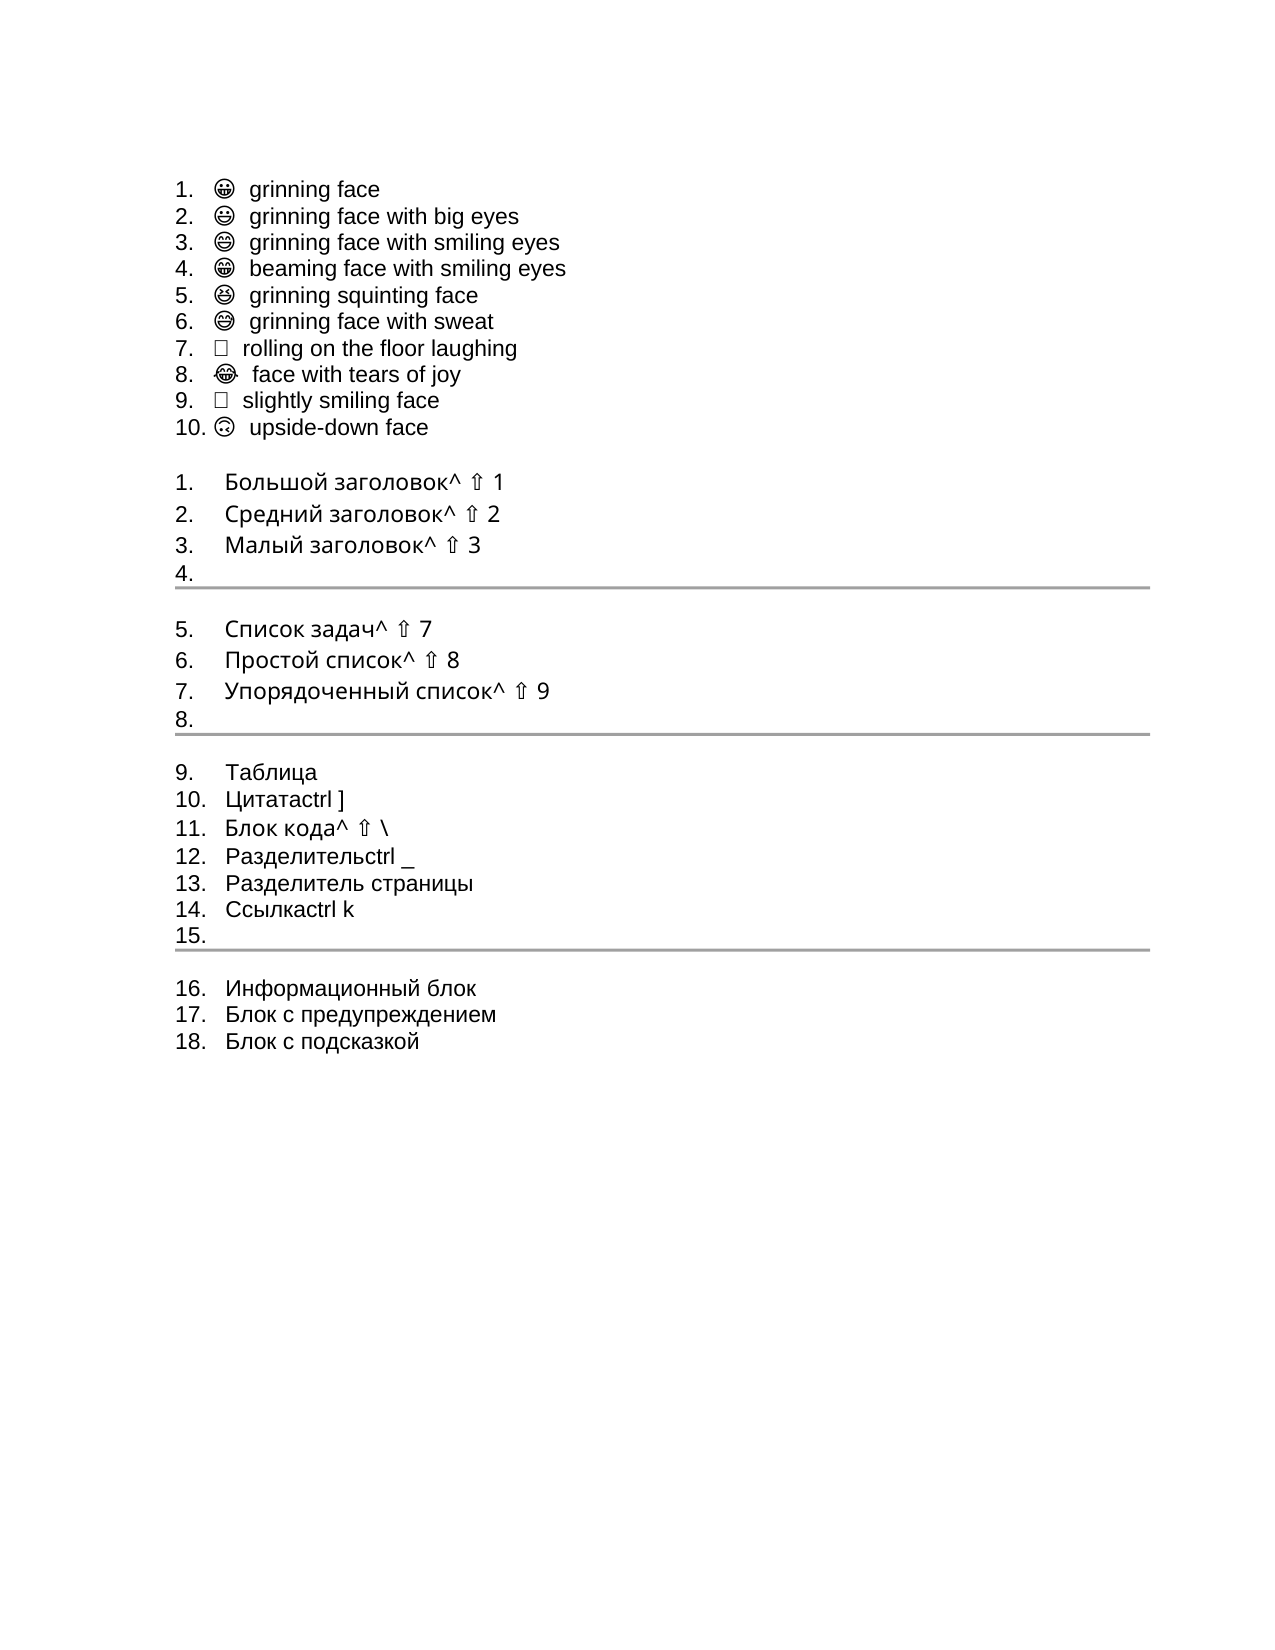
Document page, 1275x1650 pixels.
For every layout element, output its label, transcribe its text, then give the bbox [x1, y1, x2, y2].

list Упорядоченный список^ ⇧ 9 [175, 675, 1125, 706]
list 🤣 rolling on the floor laughing [175, 334, 1125, 361]
list Малый заголовок^ ⇧ 3 [175, 529, 1125, 560]
list Блок кода^ ⇧ \ [175, 812, 1125, 843]
list Блок с подсказкой [175, 1028, 1125, 1054]
list 😄 grinning face with smiling eyes [175, 229, 1125, 255]
list 😀 grinning face [175, 176, 1125, 203]
list 🙃 upside-down face [175, 413, 1125, 440]
list Таблица [175, 759, 1125, 786]
list 😆 grinning squinting face [175, 282, 1125, 308]
list Информационный блок [175, 975, 1125, 1001]
list Средний заголовок^ ⇧ 2 [175, 497, 1125, 529]
list 😂 face with tears of joy [175, 361, 1125, 387]
list Цитатаctrl ] [175, 786, 1125, 812]
list 😃 grinning face with big eyes [175, 203, 1125, 229]
list 🙂 slightly smiling face [175, 387, 1125, 413]
list Большой заголовок^ ⇧ 1 [175, 466, 1125, 497]
list Простой список^ ⇧ 8 [175, 644, 1125, 675]
list Блок с предупреждением [175, 1001, 1125, 1028]
list Разделительctrl _ [175, 843, 1125, 869]
list 😅 grinning face with sweat [175, 308, 1125, 334]
list Разделитель страницы [175, 869, 1125, 896]
list 😁 beaming face with smiling eyes [175, 255, 1125, 282]
list Ссылкаctrl k [175, 896, 1125, 922]
list Список задач^ ⇧ 7 [175, 613, 1125, 644]
